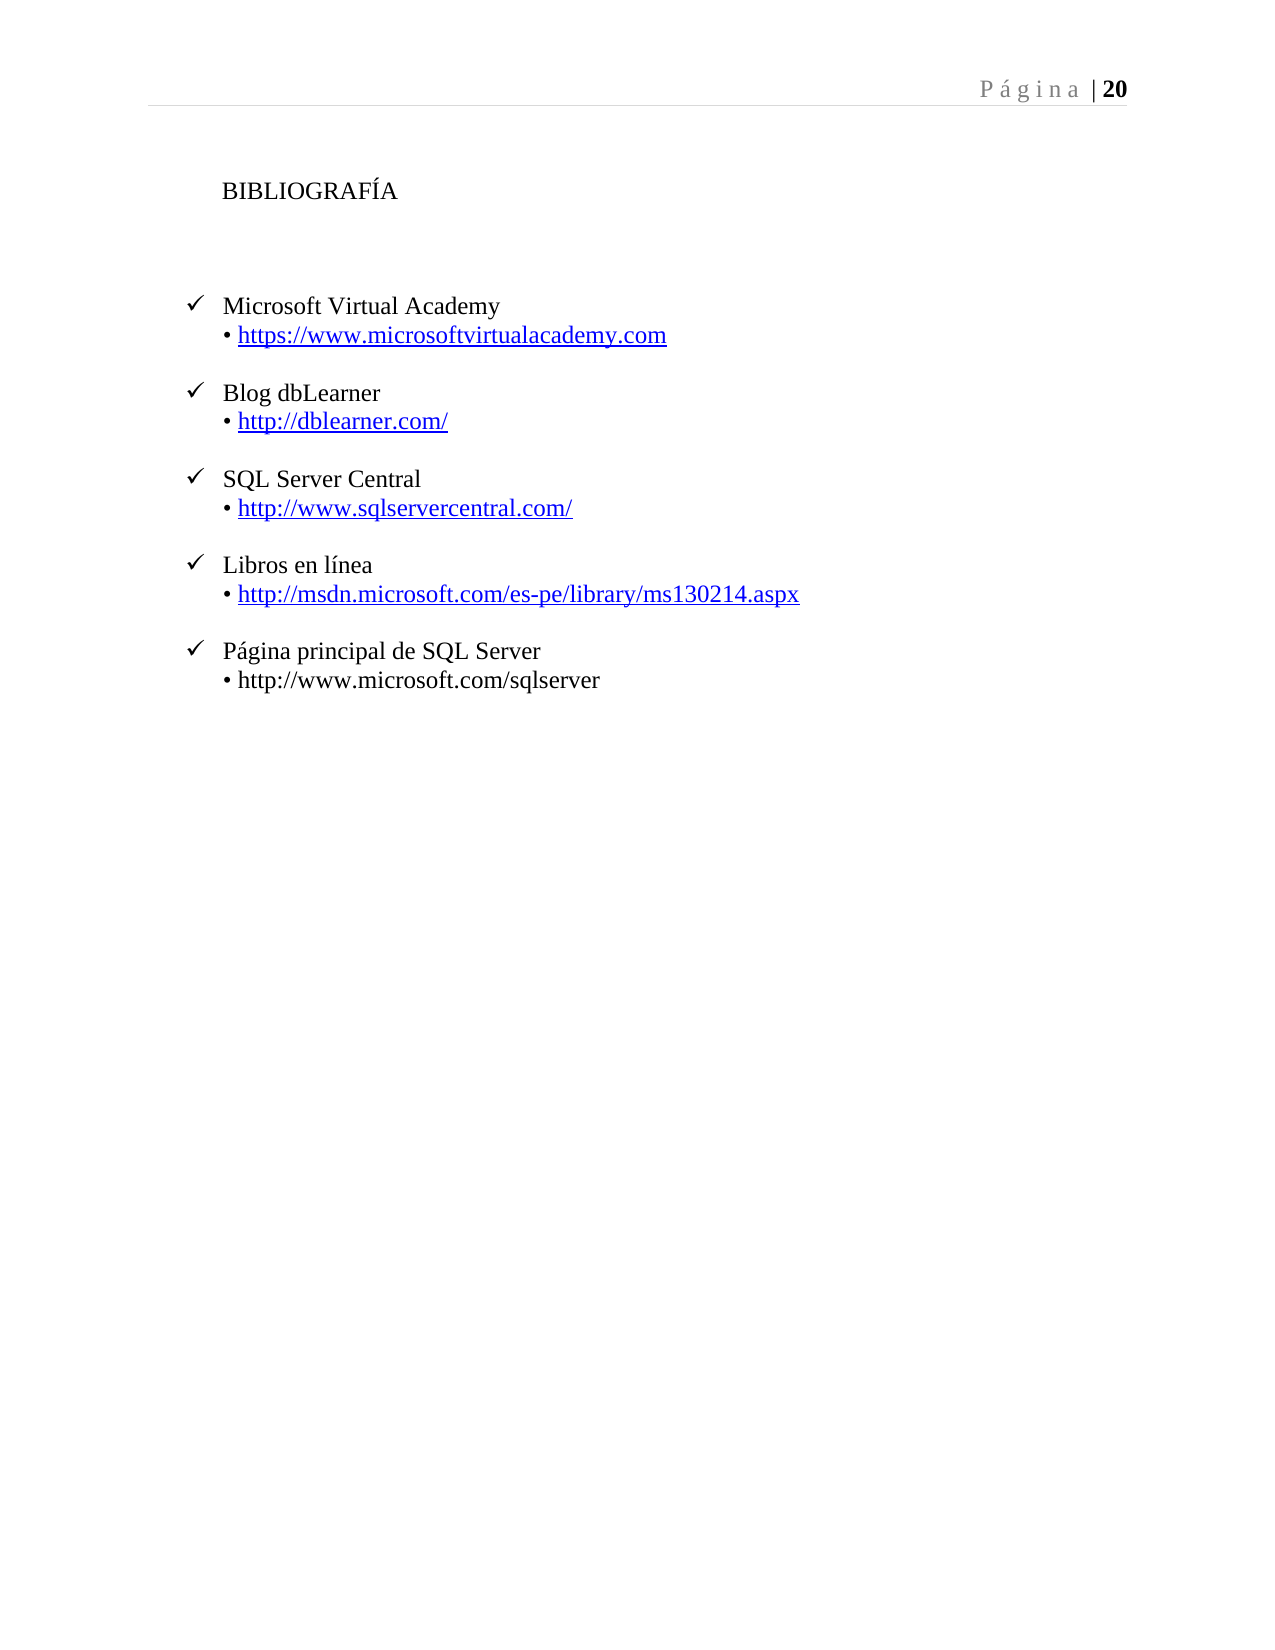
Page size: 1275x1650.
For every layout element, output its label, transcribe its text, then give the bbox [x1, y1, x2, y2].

list Libros en línea [185, 550, 1127, 579]
list • http://msdn.microsoft.com/es-pe/library/ms130214.aspx [223, 579, 1127, 608]
list • https://www.microsoftvirtualacademy.com [223, 320, 1127, 349]
list • http://dblearner.com/ [223, 406, 1127, 435]
list • http://www.sqlservercentral.com/ [223, 493, 1127, 521]
list Microsoft Virtual Academy [185, 291, 1127, 320]
list SQL Server Central [185, 464, 1127, 493]
list • http://www.microsoft.com/sqlserver [223, 665, 1127, 694]
list Página principal de SQL Server [185, 636, 1127, 665]
list Blog dbLearner [185, 378, 1127, 406]
text BIBLIOGRAFÍA [148, 176, 1127, 205]
